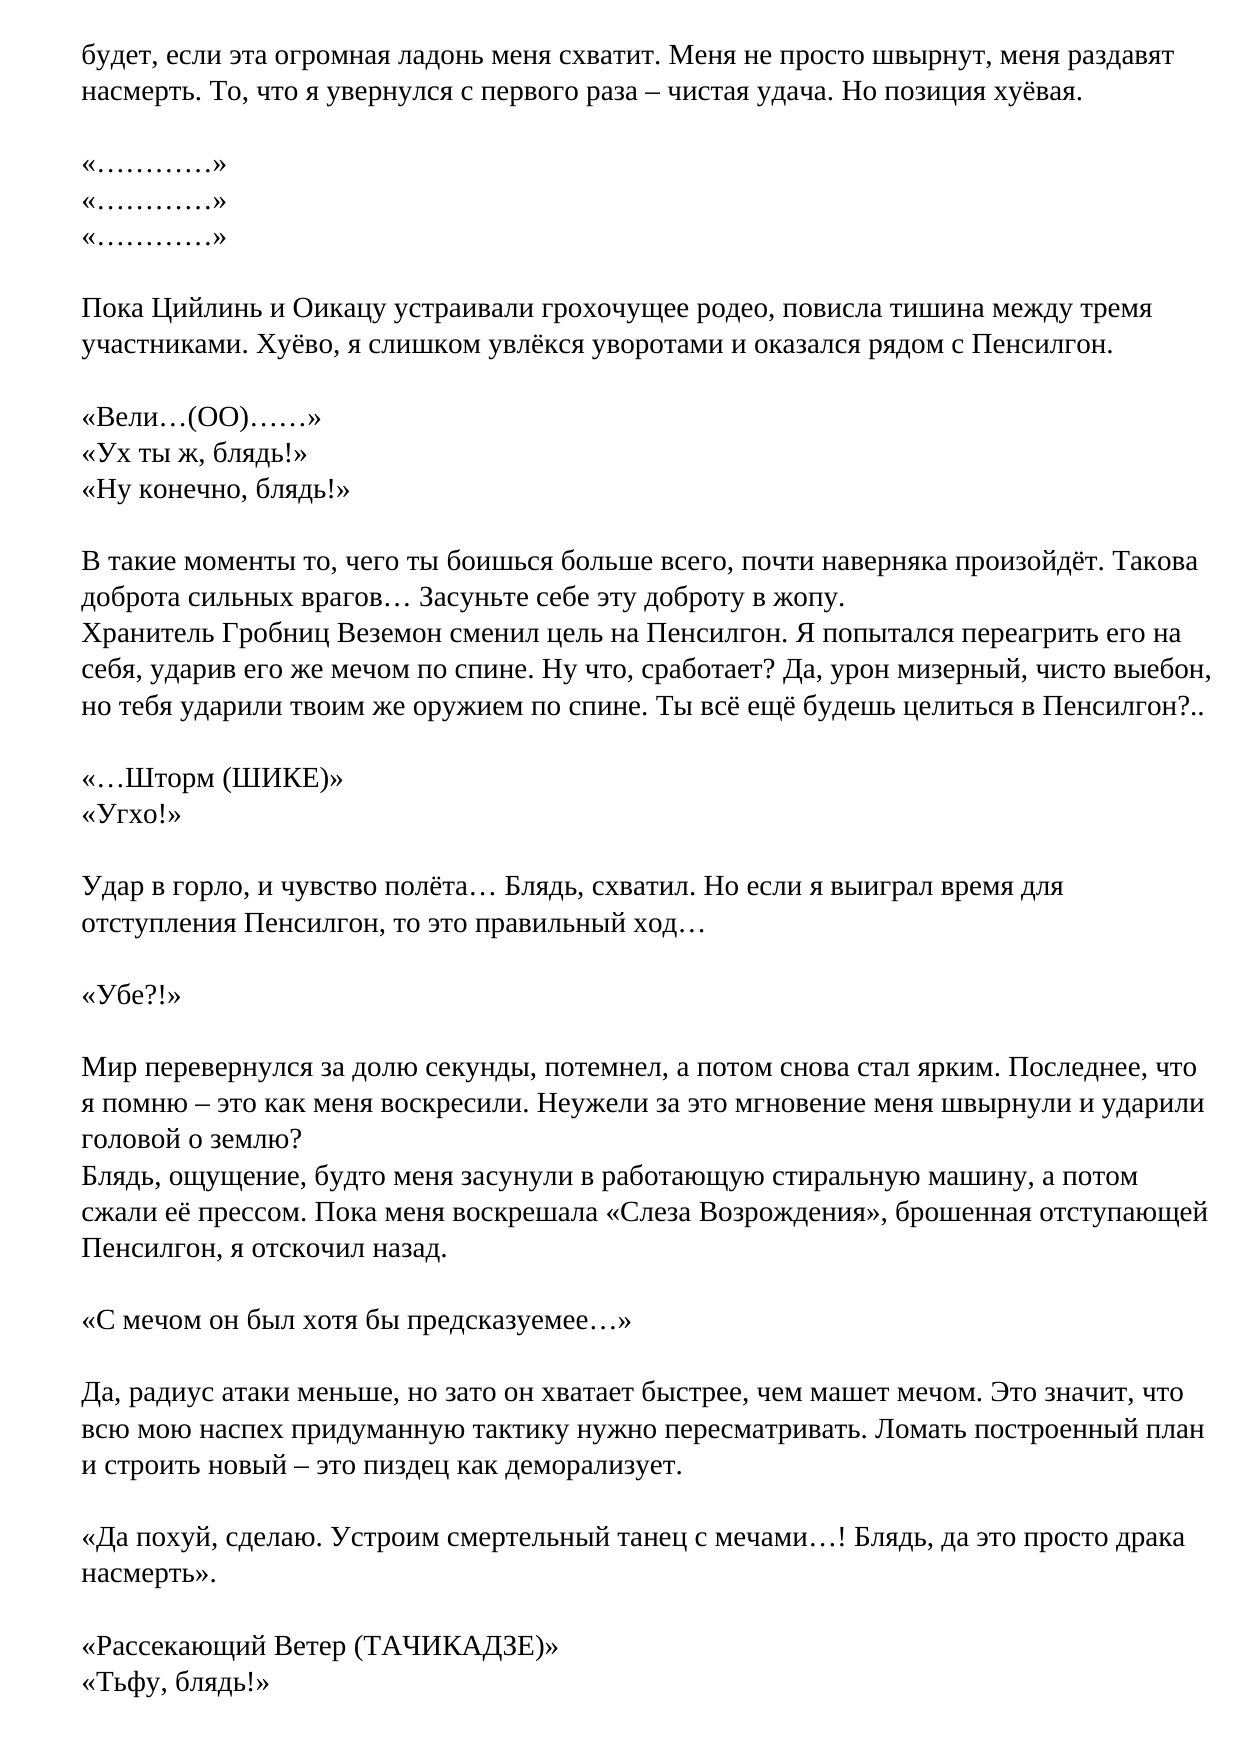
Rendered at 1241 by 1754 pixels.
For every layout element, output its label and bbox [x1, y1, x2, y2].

text [81, 37, 1215, 1733]
